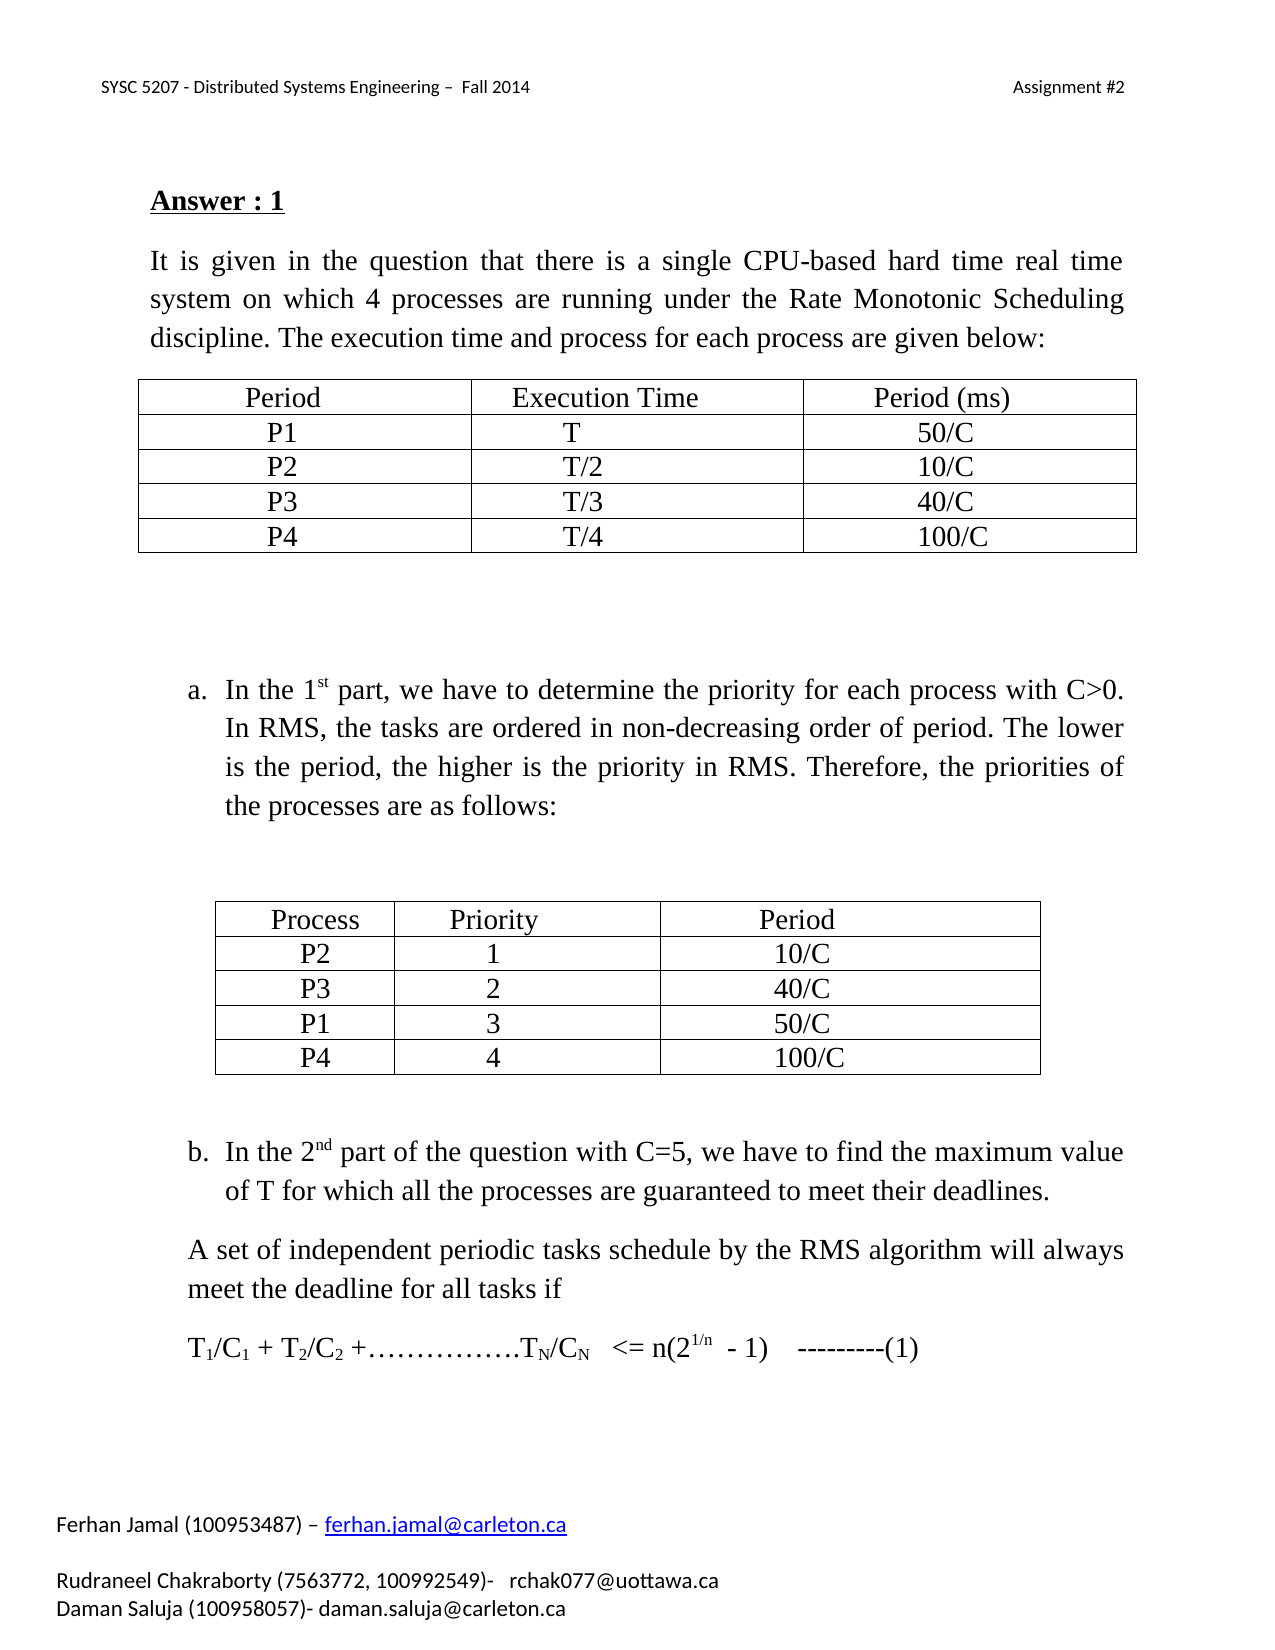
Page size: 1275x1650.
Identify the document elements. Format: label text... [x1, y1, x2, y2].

table_header Period (ms) [804, 380, 1136, 414]
table_cell 40/C [804, 484, 1136, 518]
table_cell P2 [139, 450, 471, 483]
list In the 1st part, we have to determine the priority for each process with C>0. In RMS, the tasks are ordered in non-decreasing order of period. The lower is the period, the higher is the priority in RMS. Therefore, the priorities of the processes are as follows: [187, 672, 1125, 821]
table_cell P4 [139, 519, 471, 552]
table_cell 3 [395, 1006, 660, 1039]
table_cell P2 [216, 937, 394, 970]
table_header Priority [395, 902, 660, 936]
table_header Process [216, 902, 394, 936]
table_cell T/2 [472, 450, 803, 483]
text T1/C1 + T2/C2 +…………….TN/CN <= n(21/n - 1) ---------(1) [187, 1330, 1125, 1364]
table_cell T/4 [472, 519, 803, 552]
table_cell P1 [139, 415, 471, 448]
table_cell 10/C [804, 450, 1136, 483]
table_cell 40/C [661, 971, 1040, 1005]
text A set of independent periodic tasks schedule by the RMS algorithm will always meet the deadline for all tasks if [187, 1232, 1125, 1304]
table_cell 50/C [804, 415, 1136, 448]
table_cell T [472, 415, 803, 448]
table_header Execution Time [472, 380, 803, 414]
table_cell 2 [395, 971, 660, 1005]
table_cell P1 [216, 1006, 394, 1039]
table_cell 4 [395, 1040, 660, 1074]
table_cell P3 [216, 971, 394, 1005]
text It is given in the question that there is a single CPU-based hard time real time system on which 4 processes are running under the Rate Monotonic Scheduling discipline. The execution time and process for each process are given below: [150, 243, 1125, 353]
table_cell 100/C [661, 1040, 1040, 1074]
text Answer : 1 [150, 183, 1125, 217]
table_header Period [139, 380, 471, 414]
table_cell 50/C [661, 1006, 1040, 1039]
table_cell P3 [139, 484, 471, 518]
table_cell 1 [395, 937, 660, 970]
table_cell 10/C [661, 937, 1040, 970]
table_cell P4 [216, 1040, 394, 1074]
table_cell 100/C [804, 519, 1136, 552]
table_header Period [661, 902, 1040, 936]
list In the 2nd part of the question with C=5, we have to find the maximum value of T for which all the processes are guaranteed to meet their deadlines. [187, 1134, 1125, 1206]
table_cell T/3 [472, 484, 803, 518]
